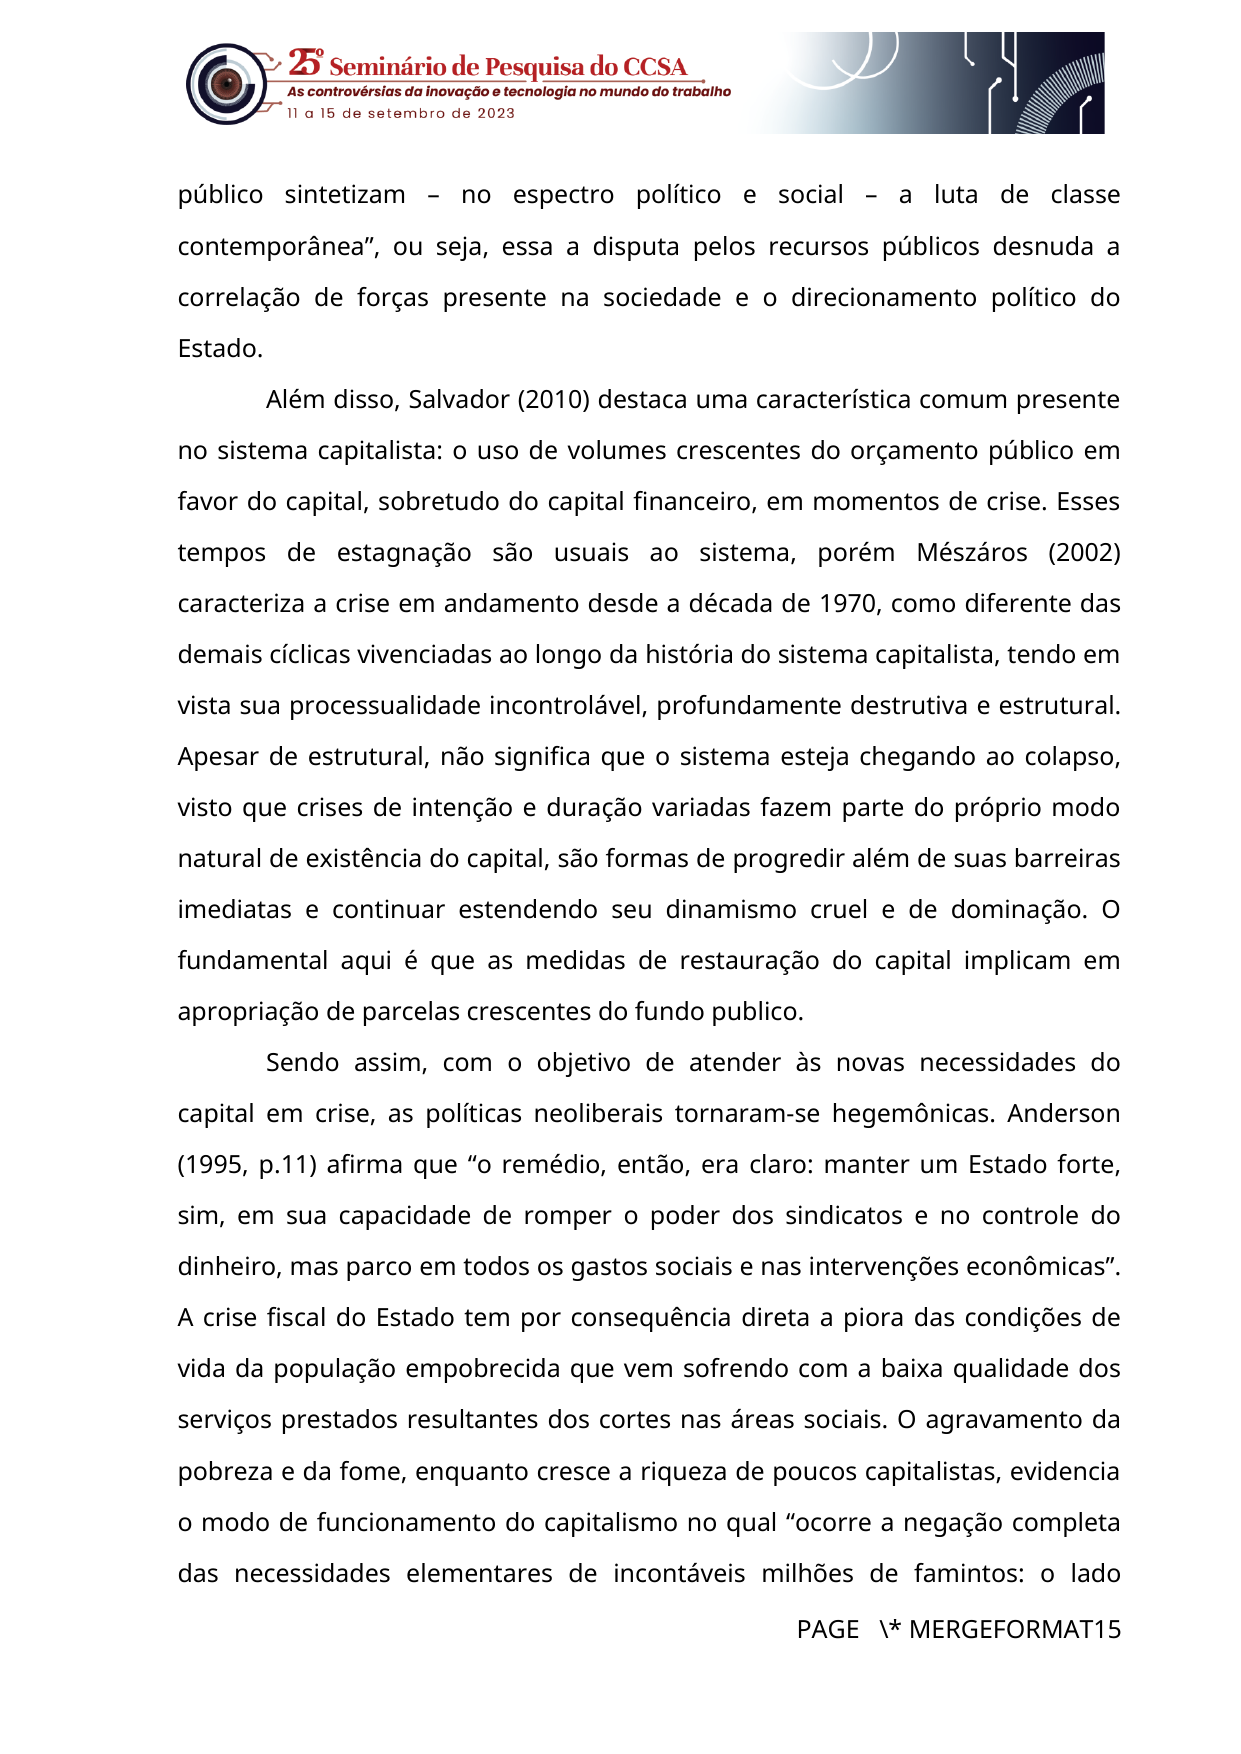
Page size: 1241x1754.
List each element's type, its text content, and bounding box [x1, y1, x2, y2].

text Além disso, Salvador (2010) destaca uma característica comum presente no sistema capitalista: o uso de volumes crescentes do orçamento público em favor do capital, sobretudo do capital financeiro, em momentos de crise. Esses tempos de estagnação são usuais ao sistema, porém Mészáros (2002) caracteriza a crise em andamento desde a década de 1970, como diferente das demais cíclicas vivenciadas ao longo da história do sistema capitalista, tendo em vista sua processualidade incontrolável, profundamente destrutiva e estrutural. Apesar de estrutural, não significa que o sistema esteja chegando ao colapso, visto que crises de intenção e duração variadas fazem parte do próprio modo natural de existência do capital, são formas de progredir além de suas barreiras imediatas e continuar estendendo seu dinamismo cruel e de dominação. O fundamental aqui é que as medidas de restauração do capital implicam em apropriação de parcelas crescentes do fundo publico. [177, 381, 1122, 1028]
picture [173, 32, 1105, 133]
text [177, 177, 1122, 364]
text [177, 1045, 1122, 1589]
